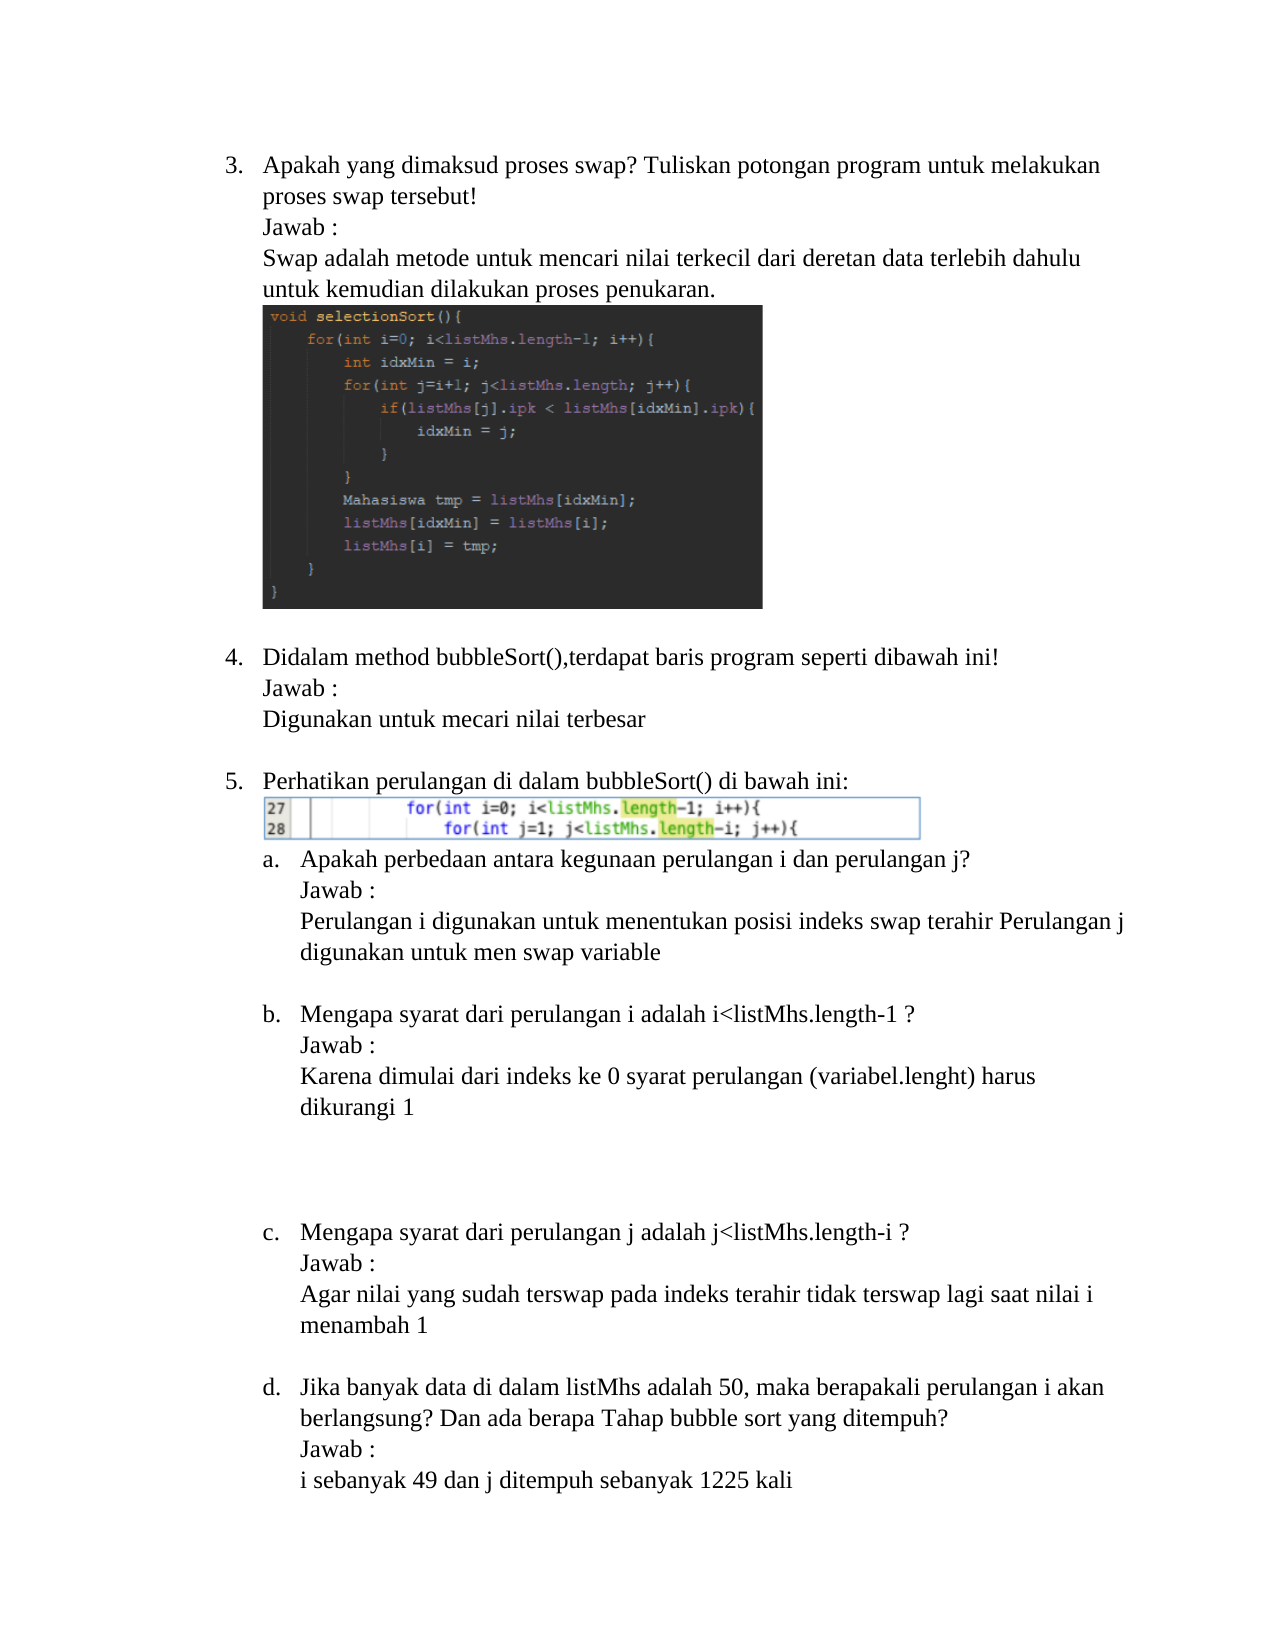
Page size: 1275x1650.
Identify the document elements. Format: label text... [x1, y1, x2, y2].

list Agar nilai yang sudah terswap pada indeks terahir tidak terswap lagi saat nilai i menambah 1 [300, 1279, 1125, 1338]
list Didalam method bubbleSort(),terdapat baris program seperti dibawah ini! [225, 642, 1125, 670]
list Apakah yang dimaksud proses swap? Tuliskan potongan program untuk melakukan proses swap tersebut! [225, 150, 1125, 210]
list Perhatikan perulangan di dalam bubbleSort() di bawah ini: [225, 766, 1125, 794]
list Karena dimulai dari indeks ke 0 syarat perulangan (variabel.lenght) harus dikurangi 1 [300, 1061, 1125, 1121]
list Swap adalah metode untuk mencari nilai terkecil dari deretan data terlebih dahulu untuk kemudian dilakukan proses penukaran. [262, 243, 1125, 303]
picture [262, 796, 924, 842]
picture [262, 305, 763, 609]
list i sebanyak 49 dan j ditempuh sebanyak 1225 kali [300, 1465, 1125, 1494]
list Jawab : [262, 212, 1125, 241]
list Jawab : [300, 1248, 1125, 1276]
list Digunakan untuk mecari nilai terbesar [262, 704, 1125, 732]
list Jawab : [262, 673, 1125, 701]
list Mengapa syarat dari perulangan i adalah i<listMhs.length-1 ? [262, 999, 1125, 1028]
list Jawab : [300, 875, 1125, 904]
list Apakah perbedaan antara kegunaan perulangan i dan perulangan j? [262, 844, 1125, 873]
list Mengapa syarat dari perulangan j adalah j<listMhs.length-i ? [262, 1217, 1125, 1245]
list Jawab : [300, 1030, 1125, 1059]
list Jawab : [300, 1434, 1125, 1463]
list Perulangan i digunakan untuk menentukan posisi indeks swap terahir Perulangan j digunakan untuk men swap variable [300, 906, 1125, 966]
list Jika banyak data di dalam listMhs adalah 50, maka berapakali perulangan i akan berlangsung? Dan ada berapa Tahap bubble sort yang ditempuh? [262, 1372, 1125, 1432]
